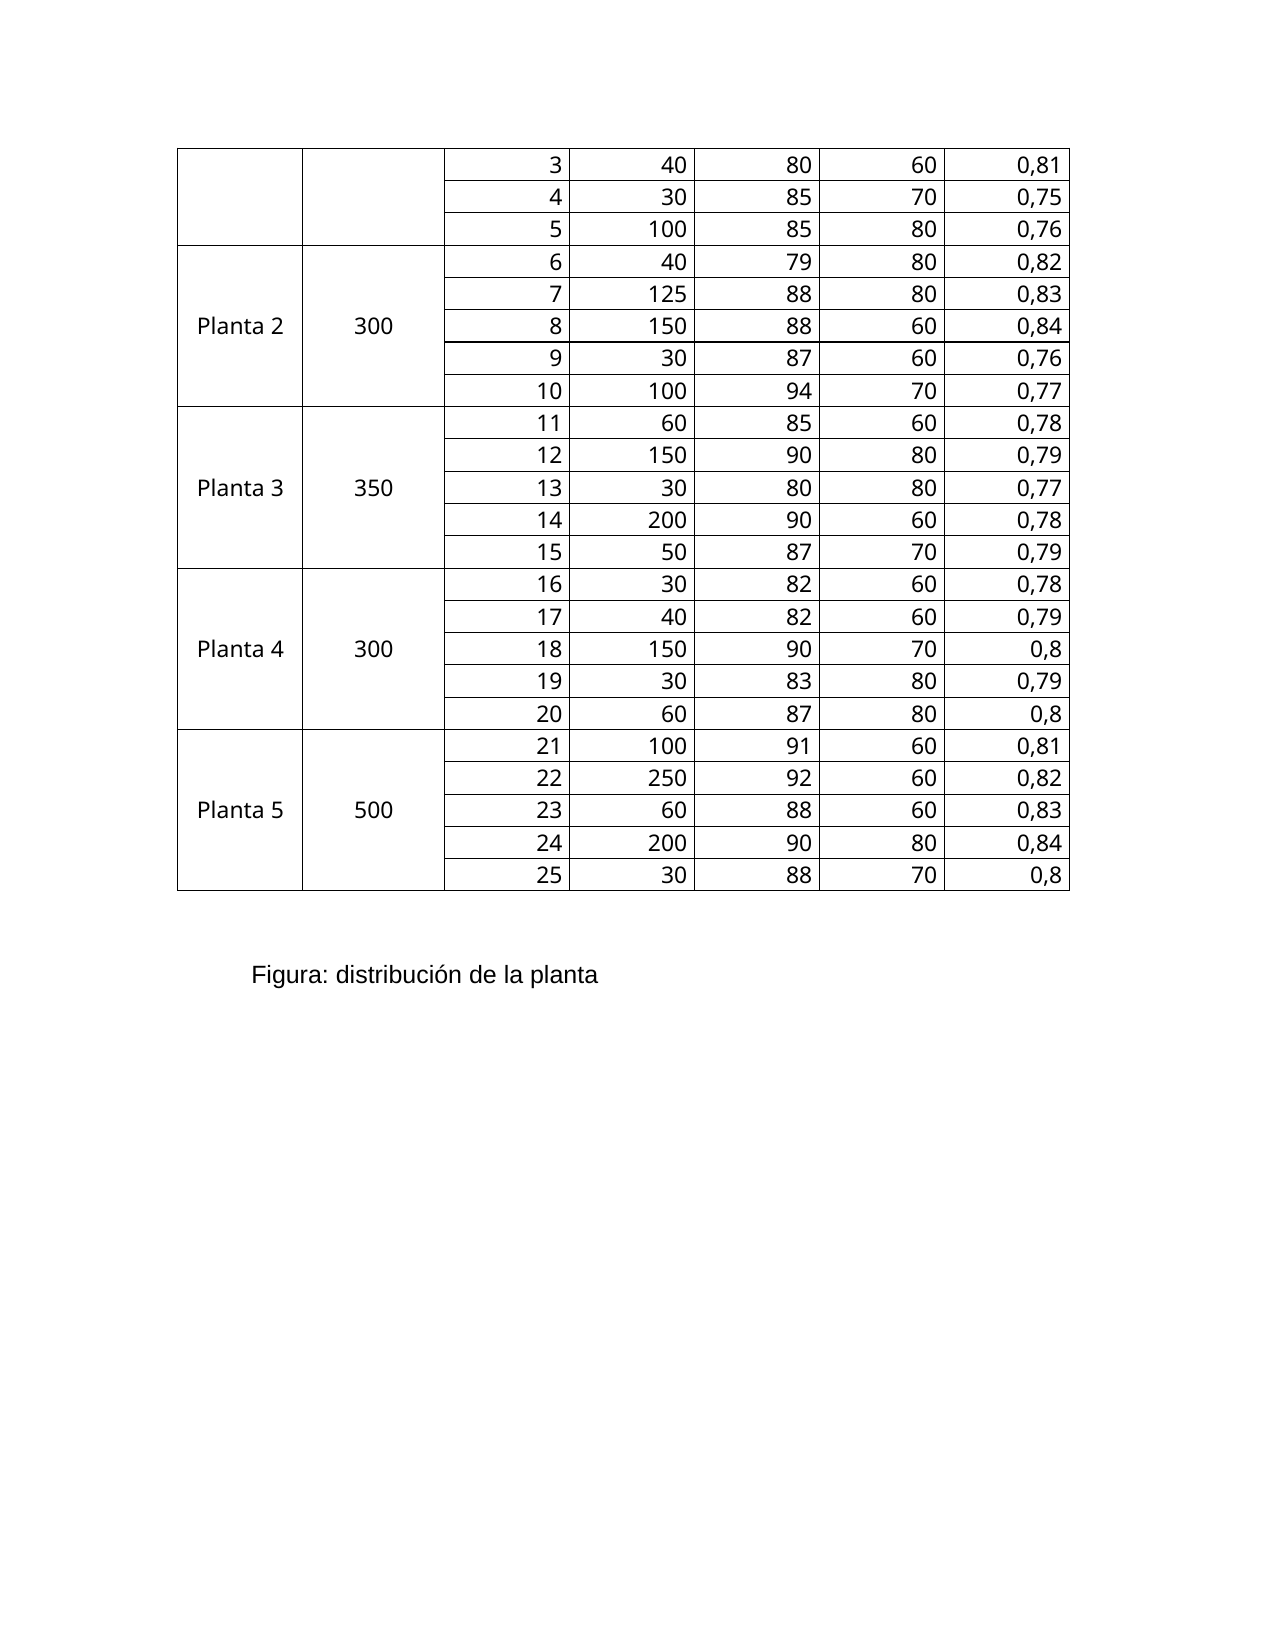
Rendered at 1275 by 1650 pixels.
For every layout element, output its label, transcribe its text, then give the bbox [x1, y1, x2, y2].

table_cell 80 [820, 698, 944, 729]
table_cell 20 [445, 698, 569, 729]
table_cell 0,81 [945, 730, 1069, 761]
table_cell 80 [820, 472, 944, 503]
table_cell 25 [445, 859, 569, 890]
table_cell 0,79 [945, 665, 1069, 697]
table_cell 100 [570, 213, 694, 244]
table_cell 80 [820, 246, 944, 277]
table_cell 82 [695, 601, 819, 632]
table_cell 79 [695, 246, 819, 277]
table_cell 0,8 [945, 633, 1069, 664]
table_cell 300 [303, 569, 444, 729]
table_cell 80 [695, 149, 819, 180]
table_cell 83 [695, 665, 819, 697]
table_cell 0,82 [945, 762, 1069, 793]
table_cell 88 [695, 795, 819, 826]
table_cell 88 [695, 859, 819, 890]
table_cell Planta 5 [178, 730, 302, 890]
table_cell Planta 3 [178, 407, 302, 567]
table_cell 90 [695, 827, 819, 858]
table_cell 60 [820, 504, 944, 535]
table_cell 14 [445, 504, 569, 535]
table_cell 3 [445, 149, 569, 180]
table_cell 30 [570, 472, 694, 503]
table_cell 12 [445, 439, 569, 471]
table_cell 500 [303, 730, 444, 890]
table_cell 0,75 [945, 181, 1069, 212]
table_cell 30 [570, 859, 694, 890]
table_cell 60 [570, 795, 694, 826]
table_cell 22 [445, 762, 569, 793]
table_cell 100 [570, 375, 694, 406]
table_cell 8 [445, 310, 569, 341]
table_cell 0,82 [945, 246, 1069, 277]
table_cell 40 [570, 601, 694, 632]
table_cell 60 [570, 407, 694, 438]
table_cell 60 [820, 795, 944, 826]
table_cell 17 [445, 601, 569, 632]
table_cell 60 [820, 569, 944, 600]
table_cell 91 [695, 730, 819, 761]
table_cell 0,84 [945, 827, 1069, 858]
table_cell 70 [820, 633, 944, 664]
table_cell 60 [820, 762, 944, 793]
table_cell 4 [445, 181, 569, 212]
table_cell 0,79 [945, 536, 1069, 567]
table_cell 0,76 [945, 213, 1069, 244]
table_cell Planta 2 [178, 246, 302, 406]
table_cell 70 [820, 375, 944, 406]
table_cell 11 [445, 407, 569, 438]
table_cell 60 [820, 310, 944, 341]
table_cell 6 [445, 246, 569, 277]
table_cell 80 [820, 827, 944, 858]
table_cell 82 [695, 569, 819, 600]
table_cell 24 [445, 827, 569, 858]
table_cell 80 [820, 439, 944, 471]
table_cell 0,78 [945, 504, 1069, 535]
table_cell 19 [445, 665, 569, 697]
table_cell 87 [695, 343, 819, 374]
table_cell 0,78 [945, 407, 1069, 438]
table_cell 85 [695, 181, 819, 212]
table_cell 0,79 [945, 439, 1069, 471]
table_cell 300 [303, 246, 444, 406]
table_cell 90 [695, 633, 819, 664]
table_cell 125 [570, 278, 694, 309]
table_cell 94 [695, 375, 819, 406]
table_cell 15 [445, 536, 569, 567]
table_cell 5 [445, 213, 569, 244]
table_cell 18 [445, 633, 569, 664]
table_cell 90 [695, 504, 819, 535]
table_cell 70 [820, 536, 944, 567]
table_cell 0,78 [945, 569, 1069, 600]
table_cell 60 [570, 698, 694, 729]
table_cell 80 [820, 665, 944, 697]
table_cell 40 [570, 149, 694, 180]
table_cell 40 [570, 246, 694, 277]
table_cell 350 [303, 407, 444, 567]
table_cell 0,84 [945, 310, 1069, 341]
table_cell 60 [820, 730, 944, 761]
table_cell 21 [445, 730, 569, 761]
table_cell 16 [445, 569, 569, 600]
table_cell 50 [570, 536, 694, 567]
table_cell 87 [695, 698, 819, 729]
table_cell 0,83 [945, 278, 1069, 309]
table_cell 60 [820, 407, 944, 438]
table_cell 0,77 [945, 472, 1069, 503]
table_cell 0,83 [945, 795, 1069, 826]
table_cell 85 [695, 407, 819, 438]
table_cell 30 [570, 343, 694, 374]
table_cell 100 [570, 730, 694, 761]
table_cell 10 [445, 375, 569, 406]
table_cell 200 [570, 504, 694, 535]
table_cell 80 [820, 278, 944, 309]
table_cell 30 [570, 181, 694, 212]
table_cell 23 [445, 795, 569, 826]
table_cell 60 [820, 149, 944, 180]
table_cell 9 [445, 343, 569, 374]
table_cell 30 [570, 665, 694, 697]
table_cell 88 [695, 278, 819, 309]
table_cell 90 [695, 439, 819, 471]
table_cell 0,77 [945, 375, 1069, 406]
table_cell Planta 4 [178, 569, 302, 729]
table_cell 150 [570, 439, 694, 471]
table_cell 0,76 [945, 343, 1069, 374]
table_cell 0,8 [945, 698, 1069, 729]
table_cell 0,79 [945, 601, 1069, 632]
table_cell 92 [695, 762, 819, 793]
table_cell 80 [695, 472, 819, 503]
table_cell 87 [695, 536, 819, 567]
table_cell 70 [820, 181, 944, 212]
table_cell 70 [820, 859, 944, 890]
text Figura: distribución de la planta [177, 960, 1098, 989]
table_cell 0,8 [945, 859, 1069, 890]
table_cell 60 [820, 601, 944, 632]
table_cell 30 [570, 569, 694, 600]
table_cell 0,81 [945, 149, 1069, 180]
table_cell 13 [445, 472, 569, 503]
table_cell 85 [695, 213, 819, 244]
table_cell 80 [820, 213, 944, 244]
table_cell 150 [570, 633, 694, 664]
table_cell 200 [570, 827, 694, 858]
table_cell 250 [570, 762, 694, 793]
table_cell 150 [570, 310, 694, 341]
table_cell 60 [820, 343, 944, 374]
table_cell 7 [445, 278, 569, 309]
table_cell 88 [695, 310, 819, 341]
